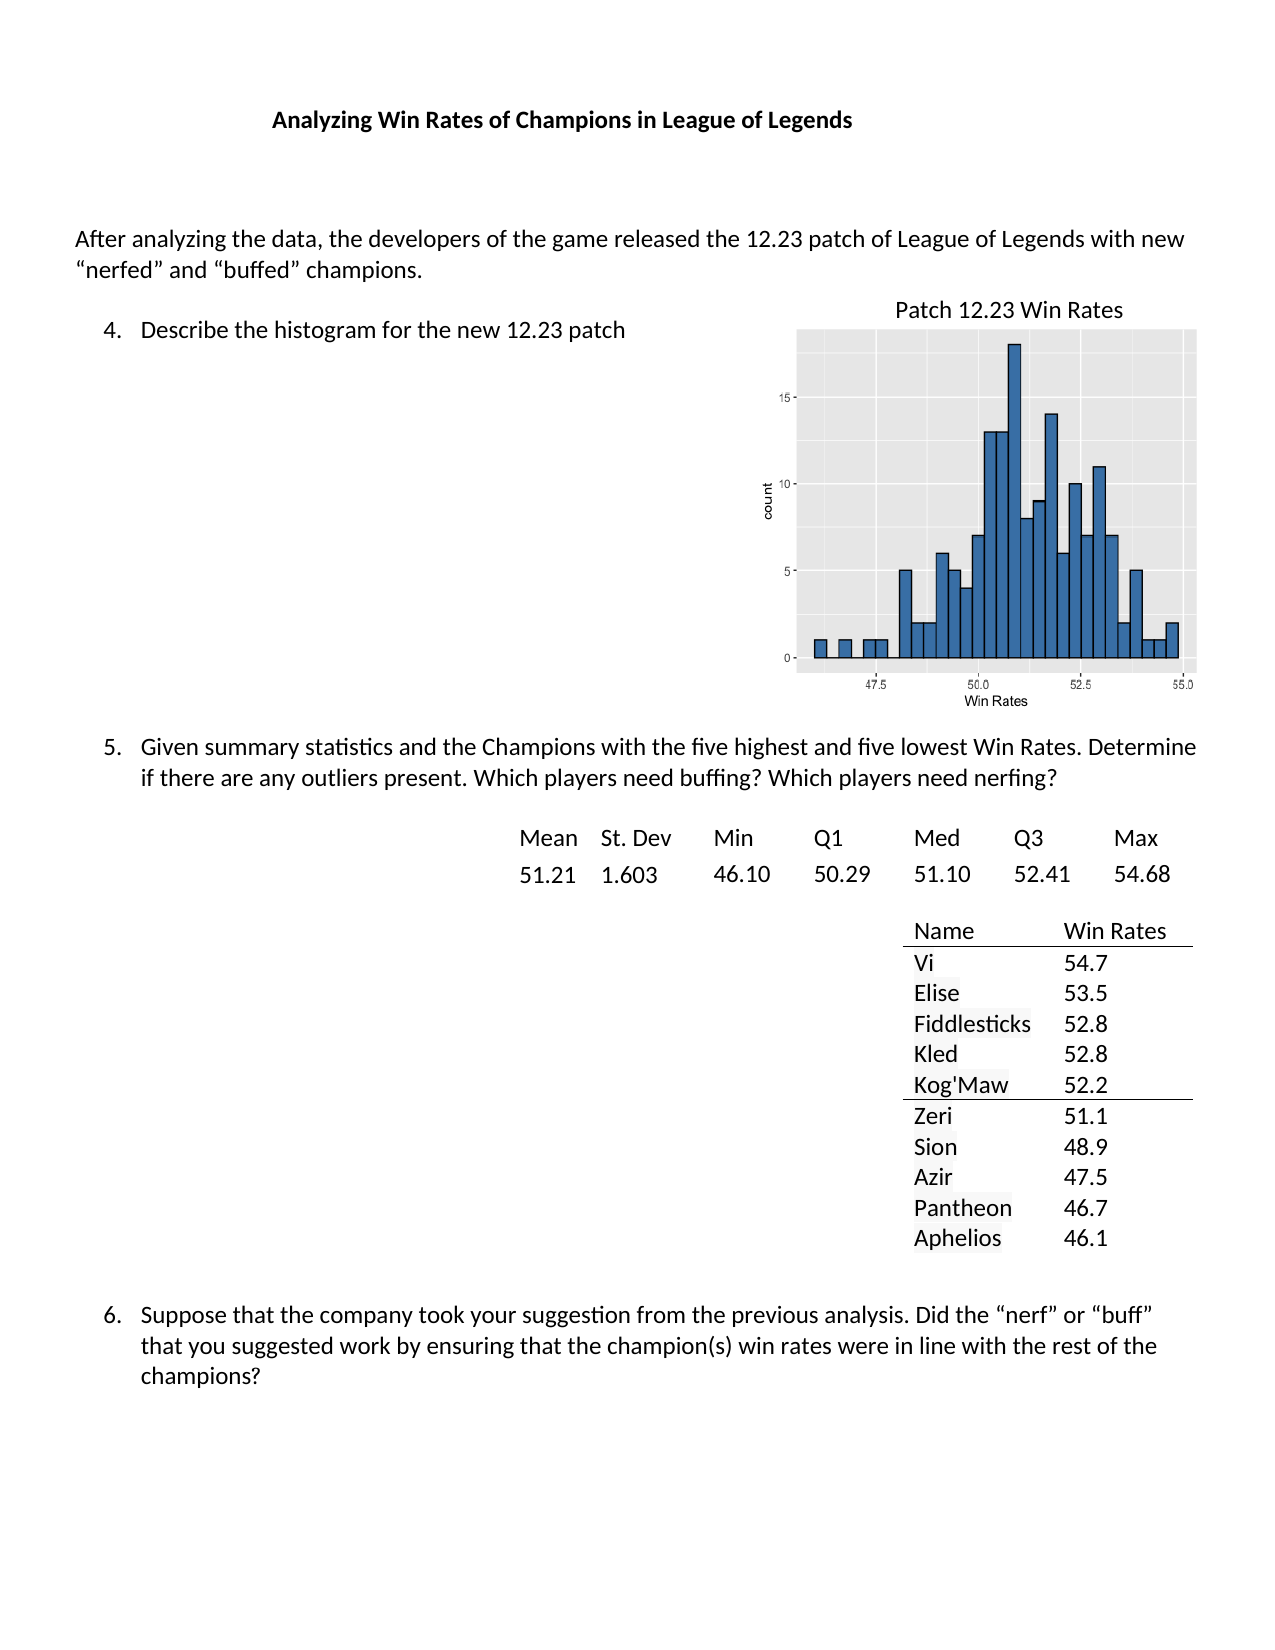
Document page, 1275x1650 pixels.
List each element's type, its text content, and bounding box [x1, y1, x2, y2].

list Suppose that the company took your suggestion from the previous analysis. Did the “nerf” or “buff” that you suggested work by ensuring that the champion(s) win rates were in line with the rest of the champions? [103, 1299, 1200, 1391]
list Given summary statistics and the Champions with the five highest and five lowest Win Rates. Determine if there are any outliers present. Which players need buffing? Which players need nerfing? [103, 732, 1200, 793]
list Describe the histogram for the new 12.23 patch [103, 314, 1200, 344]
picture [755, 322, 1203, 717]
text After analyzing the data, the developers of the game released the 12.23 patch of League of Legends with new “nerfed” and “buffed” champions. [75, 223, 1200, 284]
